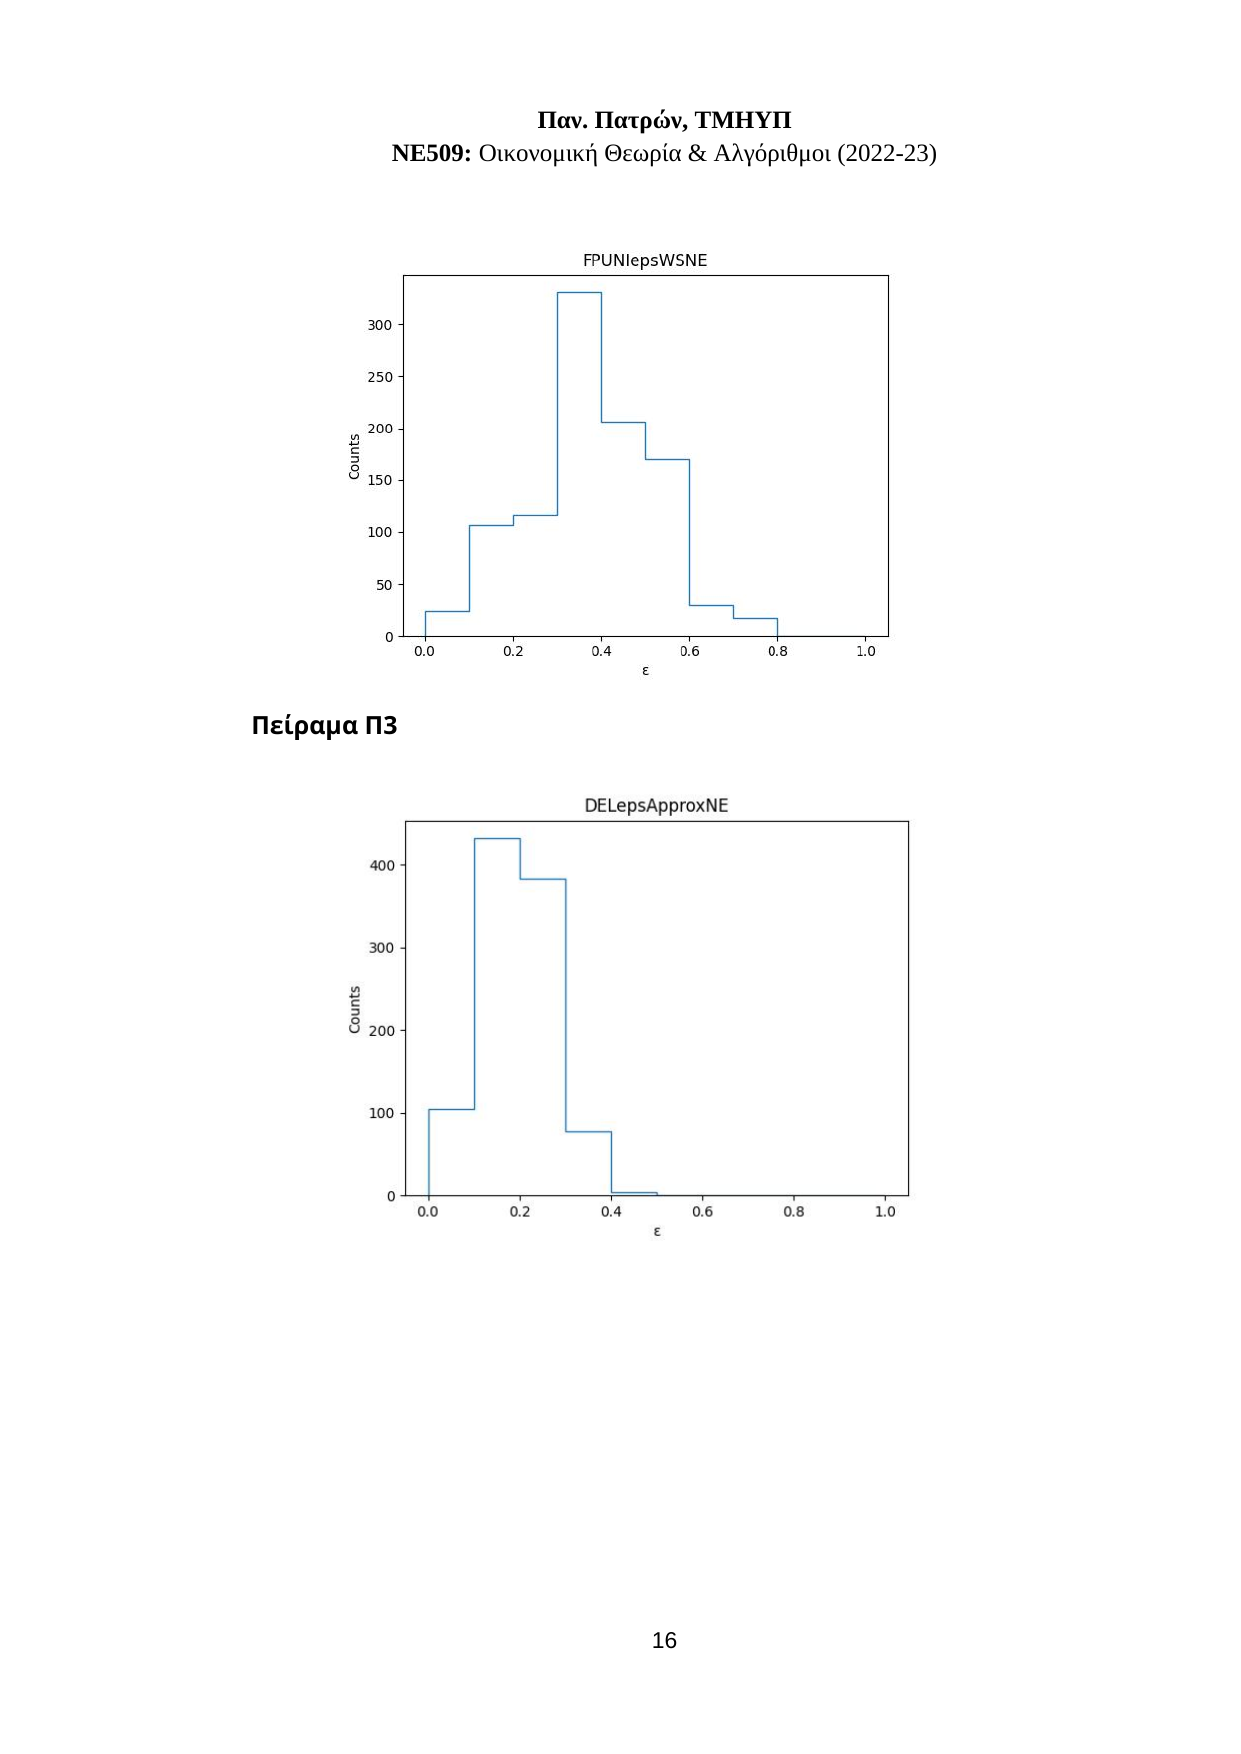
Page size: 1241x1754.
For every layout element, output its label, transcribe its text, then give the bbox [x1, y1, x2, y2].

text Πείραμα Π3 [251, 708, 1152, 742]
picture [324, 762, 973, 1249]
picture [324, 218, 950, 687]
